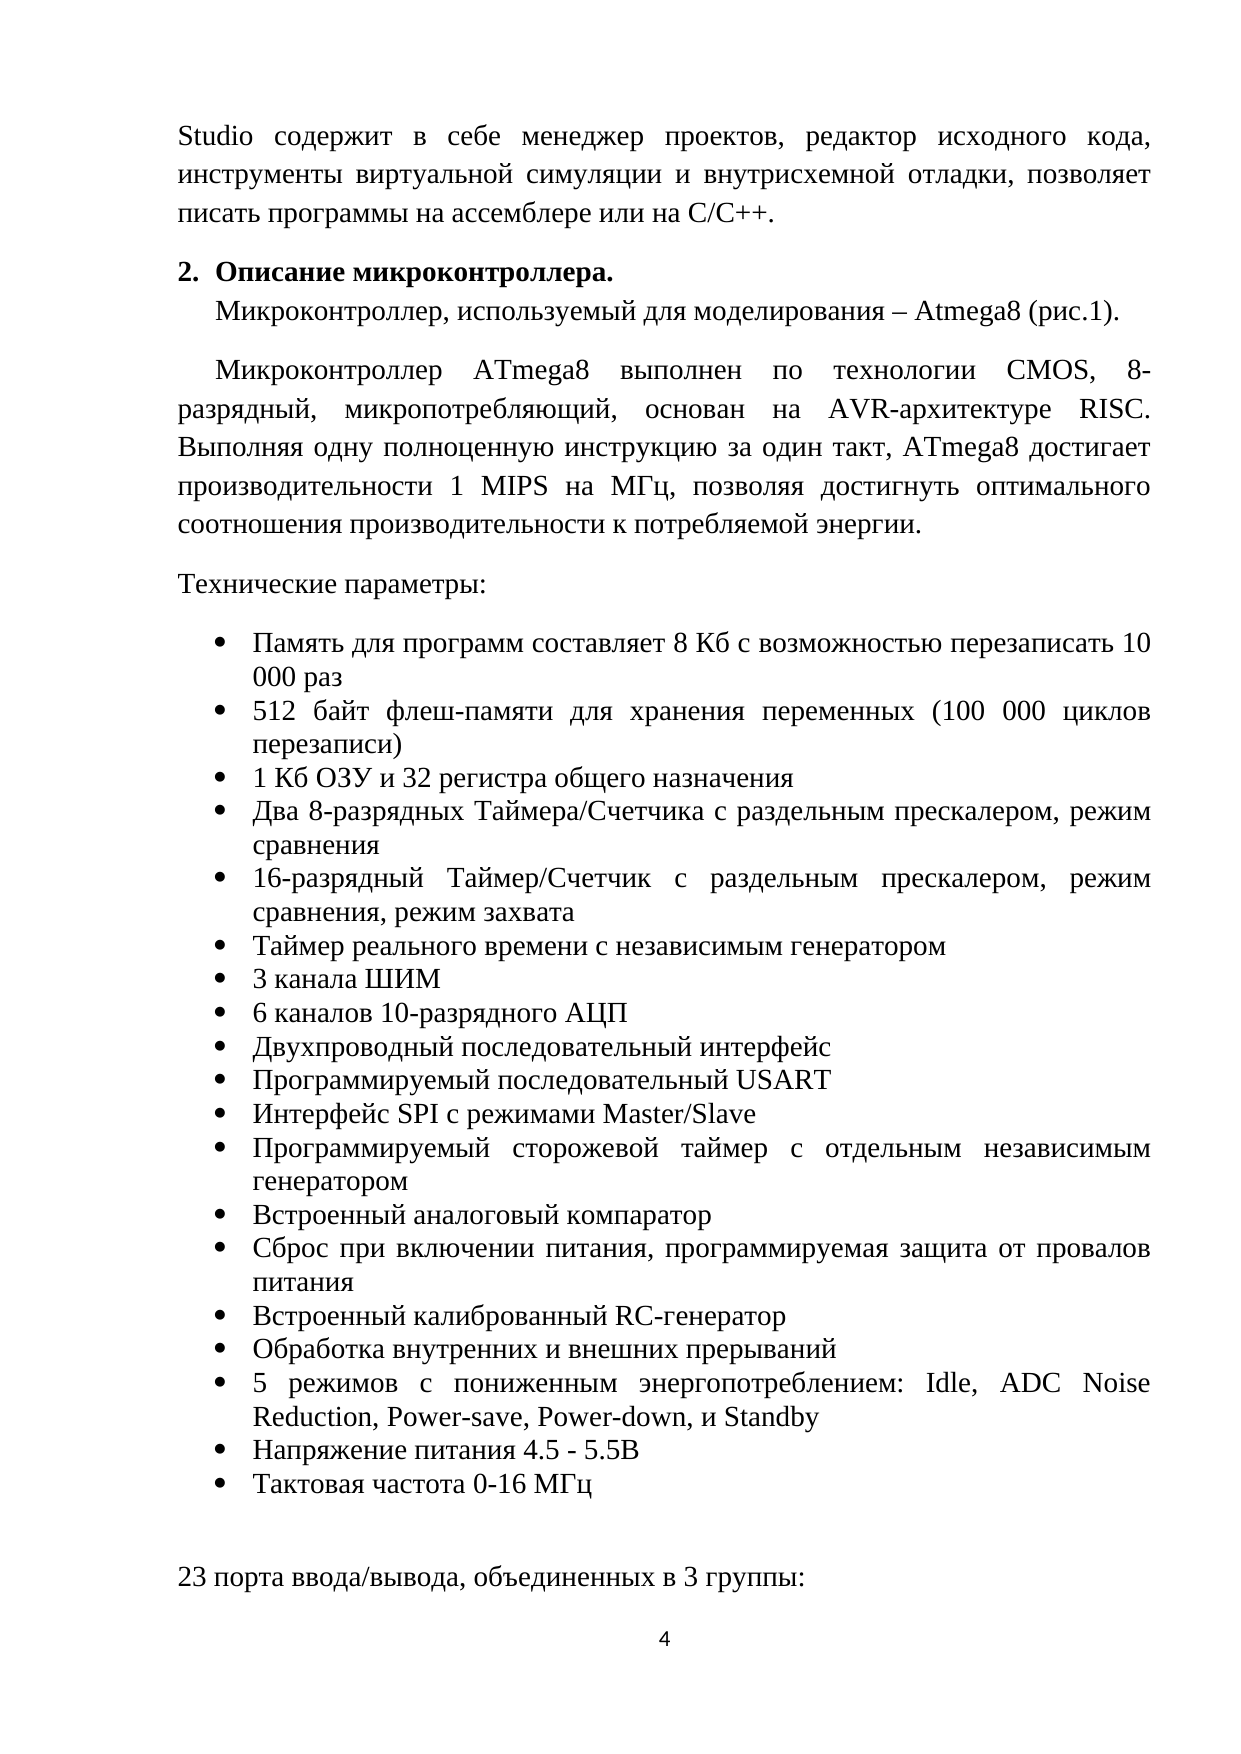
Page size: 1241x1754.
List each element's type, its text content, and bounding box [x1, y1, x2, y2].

list Микроконтроллер, используемый для моделирования – Atmega8 (рис.1). [215, 293, 1152, 327]
list Интерфейс SPI с режимами Master/Slave [215, 1096, 1152, 1130]
list Встроенный аналоговый компаратор [215, 1197, 1152, 1231]
list Двухпроводный последовательный интерфейс [215, 1029, 1152, 1062]
list 5 режимов с пониженным энергопотреблением: Idle, ADC Noise Reduction, Power-save, Power-down, и Standby [215, 1365, 1152, 1432]
list Встроенный калиброванный RC-генератор [215, 1298, 1152, 1331]
list Программируемый последовательный USART [215, 1062, 1152, 1096]
list Сброс при включении питания, программируемая защита от провалов питания [215, 1231, 1152, 1298]
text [177, 118, 1152, 229]
list Напряжение питания 4.5 - 5.5В [215, 1432, 1152, 1466]
text 23 порта ввода/вывода, объединенных в 3 группы: [177, 1559, 1152, 1592]
list 3 канала ШИМ [215, 961, 1152, 995]
list 1 Кб ОЗУ и 32 регистра общего назначения [215, 760, 1152, 793]
list Тактовая частота 0-16 МГц [215, 1466, 1152, 1499]
list 512 байт флеш-памяти для хранения переменных (100 000 циклов перезаписи) [215, 693, 1152, 760]
list 16-разрядный Таймер/Счетчик с раздельным прескалером, режим сравнения, режим захвата [215, 861, 1152, 928]
list Программируемый сторожевой таймер с отдельным независимым генератором [215, 1130, 1152, 1197]
list Таймер реального времени с независимым генератором [215, 928, 1152, 961]
list Обработка внутренних и внешних прерываний [215, 1331, 1152, 1365]
text Микроконтроллер ATmega8 выполнен по технологии CMOS, 8-разрядный, микропотребляющий, основан на AVR-архитектуре RISC. Выполняя одну полноценную инструкцию за один такт, ATmega8 достигает производительности 1 MIPS на МГц, позволяя достигнуть оптимального соотношения производительности к потребляемой энергии. [177, 352, 1152, 540]
list 6 каналов 10-разрядного АЦП [215, 995, 1152, 1029]
text Технические параметры: [177, 566, 1152, 599]
list Память для программ составляет 8 Кб с возможностью перезаписать 10 000 раз [215, 625, 1152, 693]
list Описание микроконтроллера. [177, 254, 1152, 288]
list Два 8-разрядных Таймера/Счетчика с раздельным прескалером, режим сравнения [215, 793, 1152, 861]
